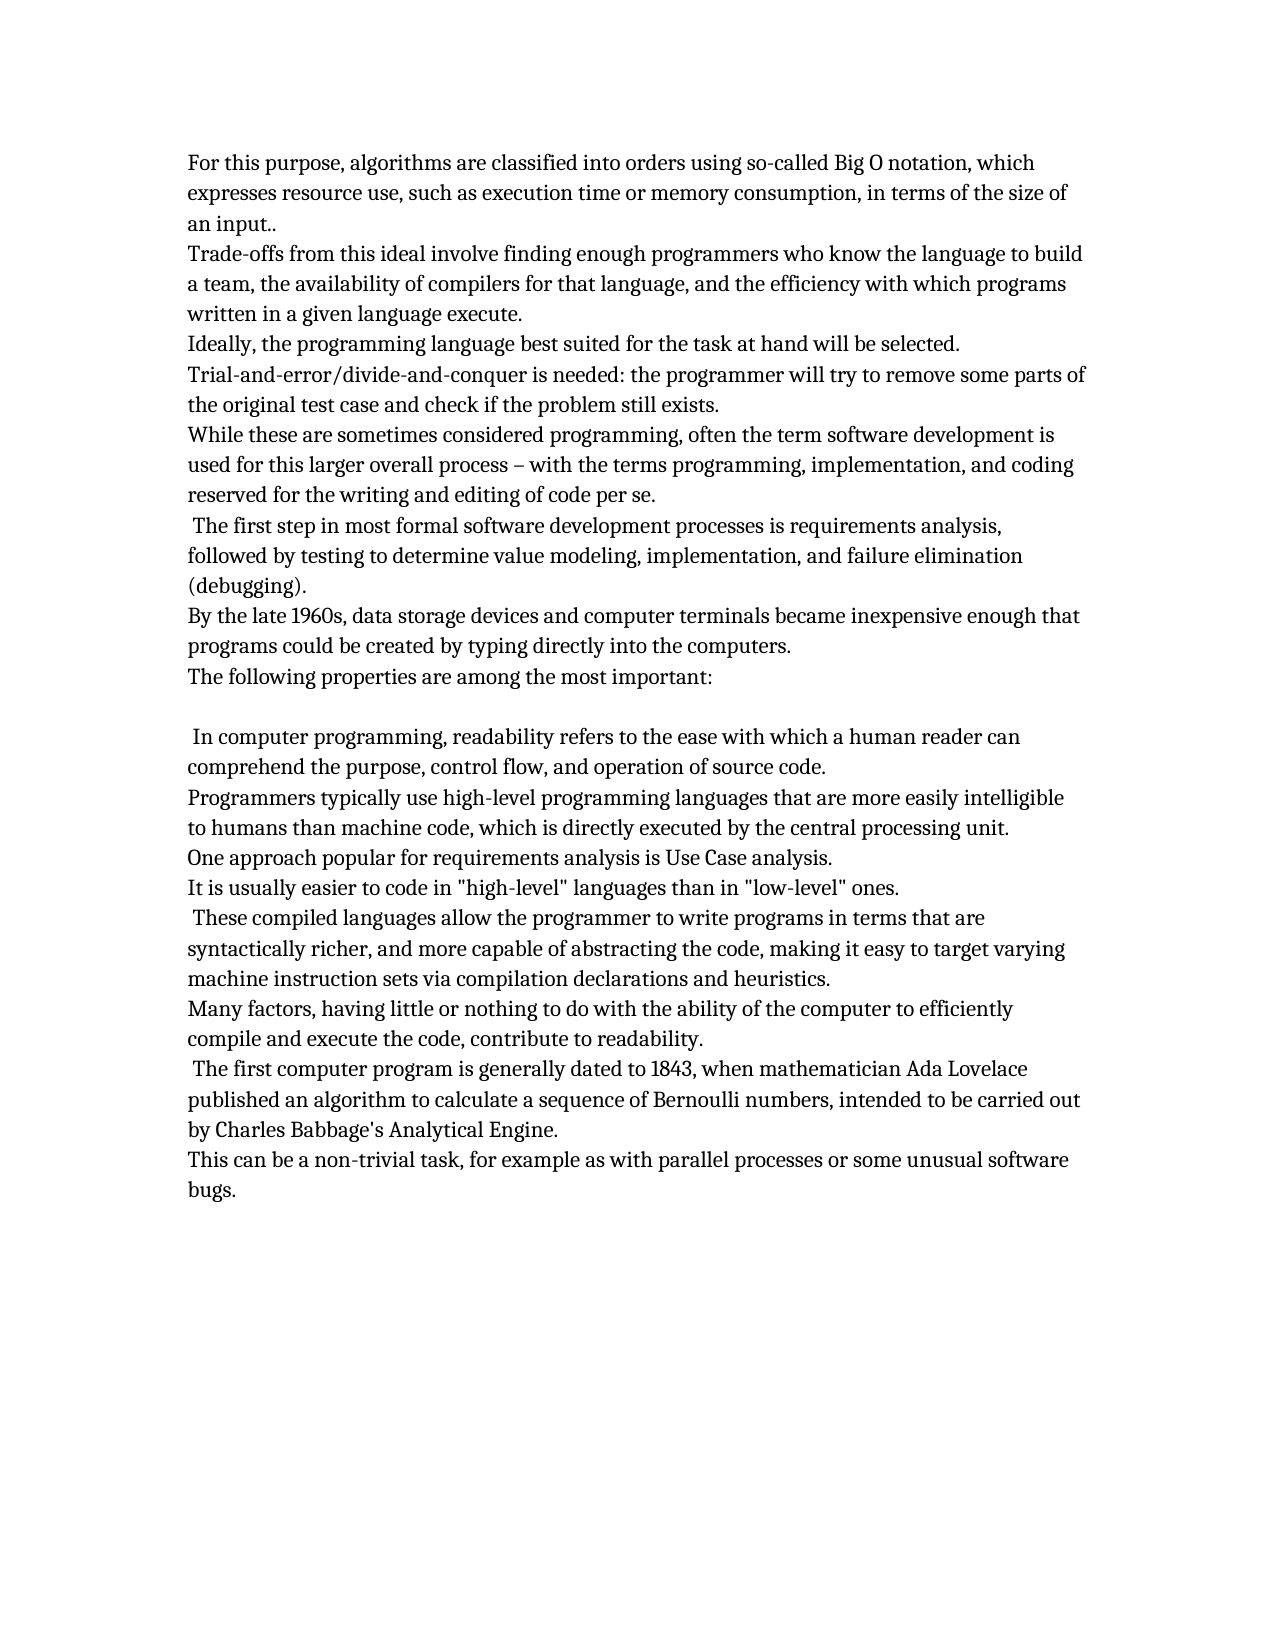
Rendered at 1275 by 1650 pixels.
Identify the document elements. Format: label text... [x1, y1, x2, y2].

text For this purpose, algorithms are classified into orders using so-called Big O notation, which expresses resource use, such as execution time or memory consumption, in terms of the size of an input.. Trade-offs from this ideal involve finding enough programmers who know the language to build a team, the availability of compilers for that language, and the efficiency with which programs written in a given language execute. Ideally, the programming language best suited for the task at hand will be selected. Trial-and-error/divide-and-conquer is needed: the programmer will try to remove some parts of the original test case and check if the problem still exists. While these are sometimes considered programming, often the term software development is used for this larger overall process – with the terms programming, implementation, and coding reserved for the writing and editing of code per se. The first step in most formal software development processes is requirements analysis, followed by testing to determine value modeling, implementation, and failure elimination (debugging). By the late 1960s, data storage devices and computer terminals became inexpensive enough that programs could be created by typing directly into the computers. The following properties are among the most important: In computer programming, readability refers to the ease with which a human reader can comprehend the purpose, control flow, and operation of source code. Programmers typically use high-level programming languages that are more easily intelligible to humans than machine code, which is directly executed by the central processing unit. One approach popular for requirements analysis is Use Case analysis. It is usually easier to code in "high-level" languages than in "low-level" ones. These compiled languages allow the programmer to write programs in terms that are syntactically richer, and more capable of abstracting the code, making it easy to target varying machine instruction sets via compilation declarations and heuristics. Many factors, having little or nothing to do with the ability of the computer to efficiently compile and execute the code, contribute to readability. The first computer program is generally dated to 1843, when mathematician Ada Lovelace published an algorithm to calculate a sequence of Bernoulli numbers, intended to be carried out by Charles Babbage's Analytical Engine. This can be a non-trivial task, for example as with parallel processes or some unusual software bugs. [187, 150, 1087, 1203]
